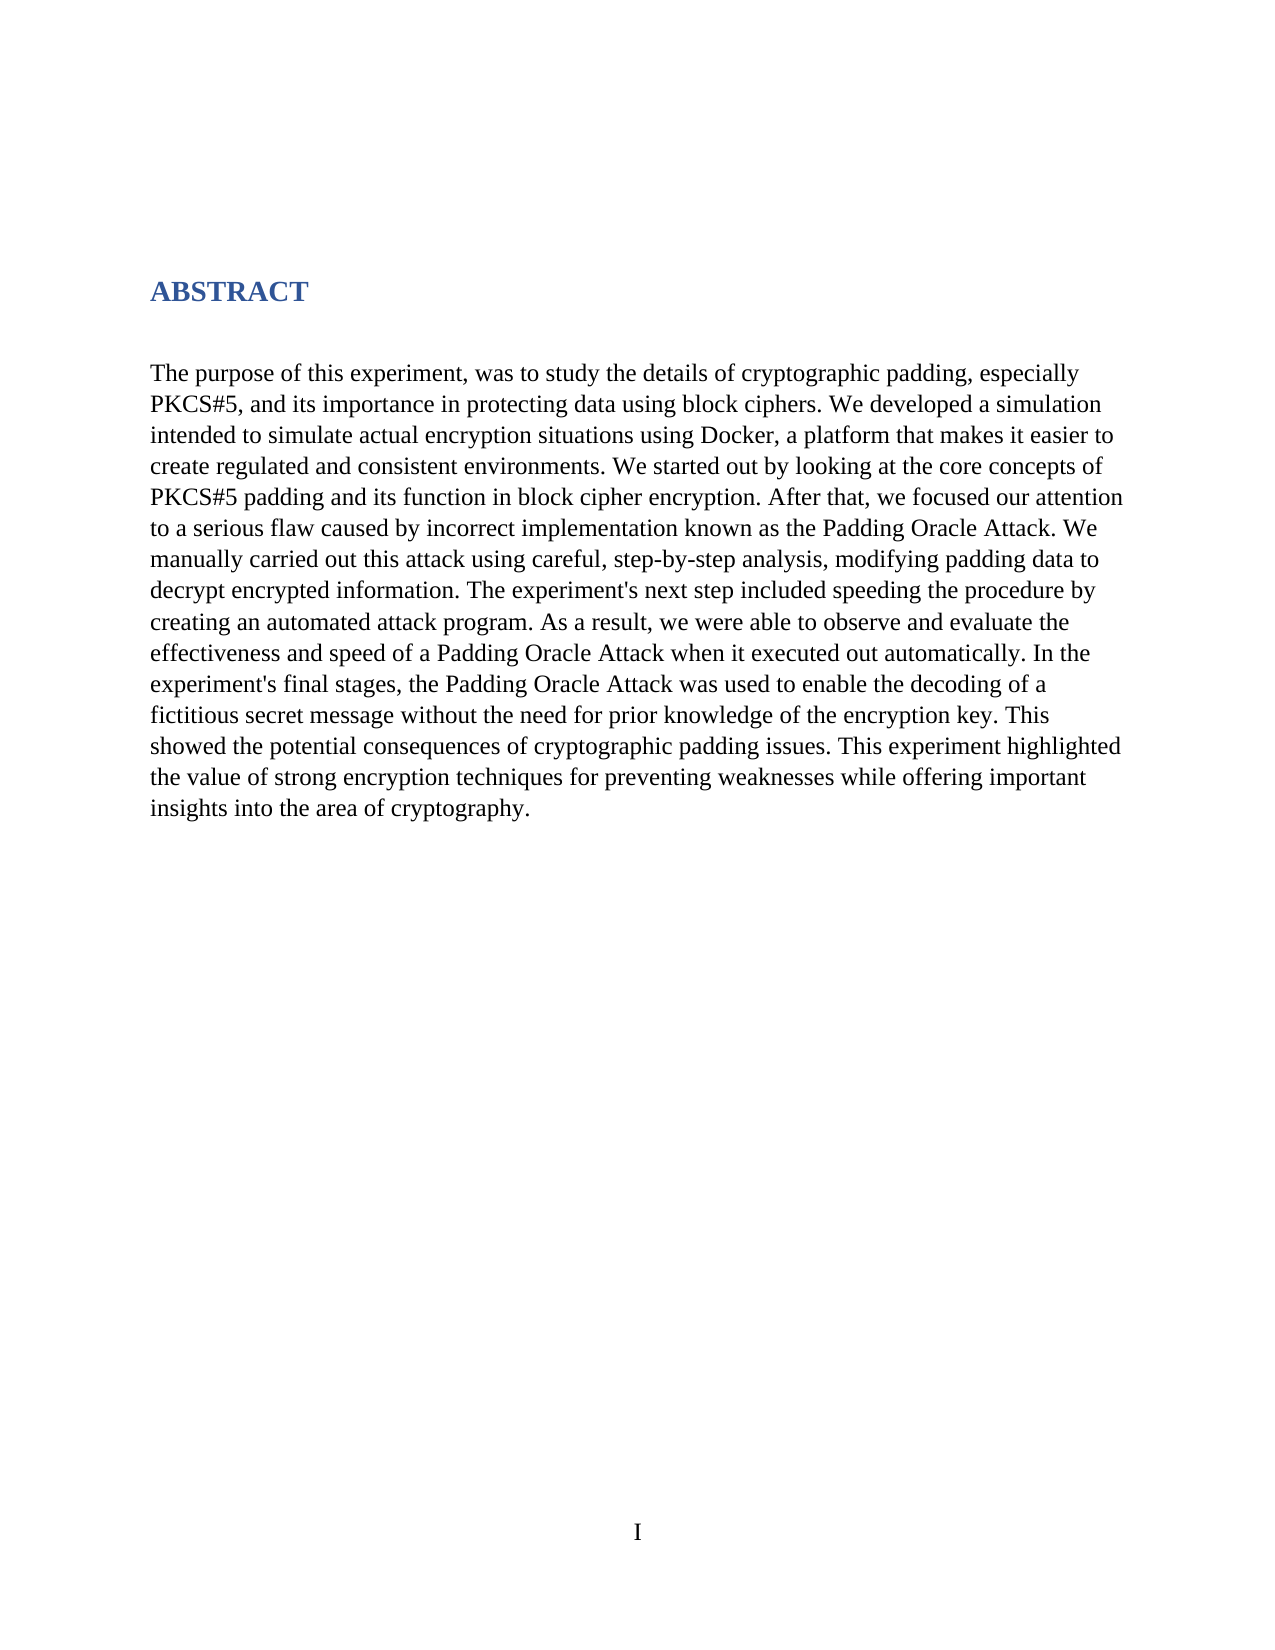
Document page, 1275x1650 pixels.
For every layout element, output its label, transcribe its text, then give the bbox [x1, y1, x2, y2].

subtitle ABSTRACT [150, 274, 1125, 308]
text The purpose of this experiment, was to study the details of cryptographic padding, especially PKCS#5, and its importance in protecting data using block ciphers. We developed a simulation intended to simulate actual encryption situations using Docker, a platform that makes it easier to create regulated and consistent environments. We started out by looking at the core concepts of PKCS#5 padding and its function in block cipher encryption. After that, we focused our attention to a serious flaw caused by incorrect implementation known as the Padding Oracle Attack. We manually carried out this attack using careful, step-by-step analysis, modifying padding data to decrypt encrypted information. The experiment's next step included speeding the procedure by creating an automated attack program. As a result, we were able to observe and evaluate the effectiveness and speed of a Padding Oracle Attack when it executed out automatically. In the experiment's final stages, the Padding Oracle Attack was used to enable the decoding of a fictitious secret message without the need for prior knowledge of the encryption key. This showed the potential consequences of cryptographic padding issues. This experiment highlighted the value of strong encryption techniques for preventing weaknesses while offering important insights into the area of cryptography. [150, 358, 1125, 822]
